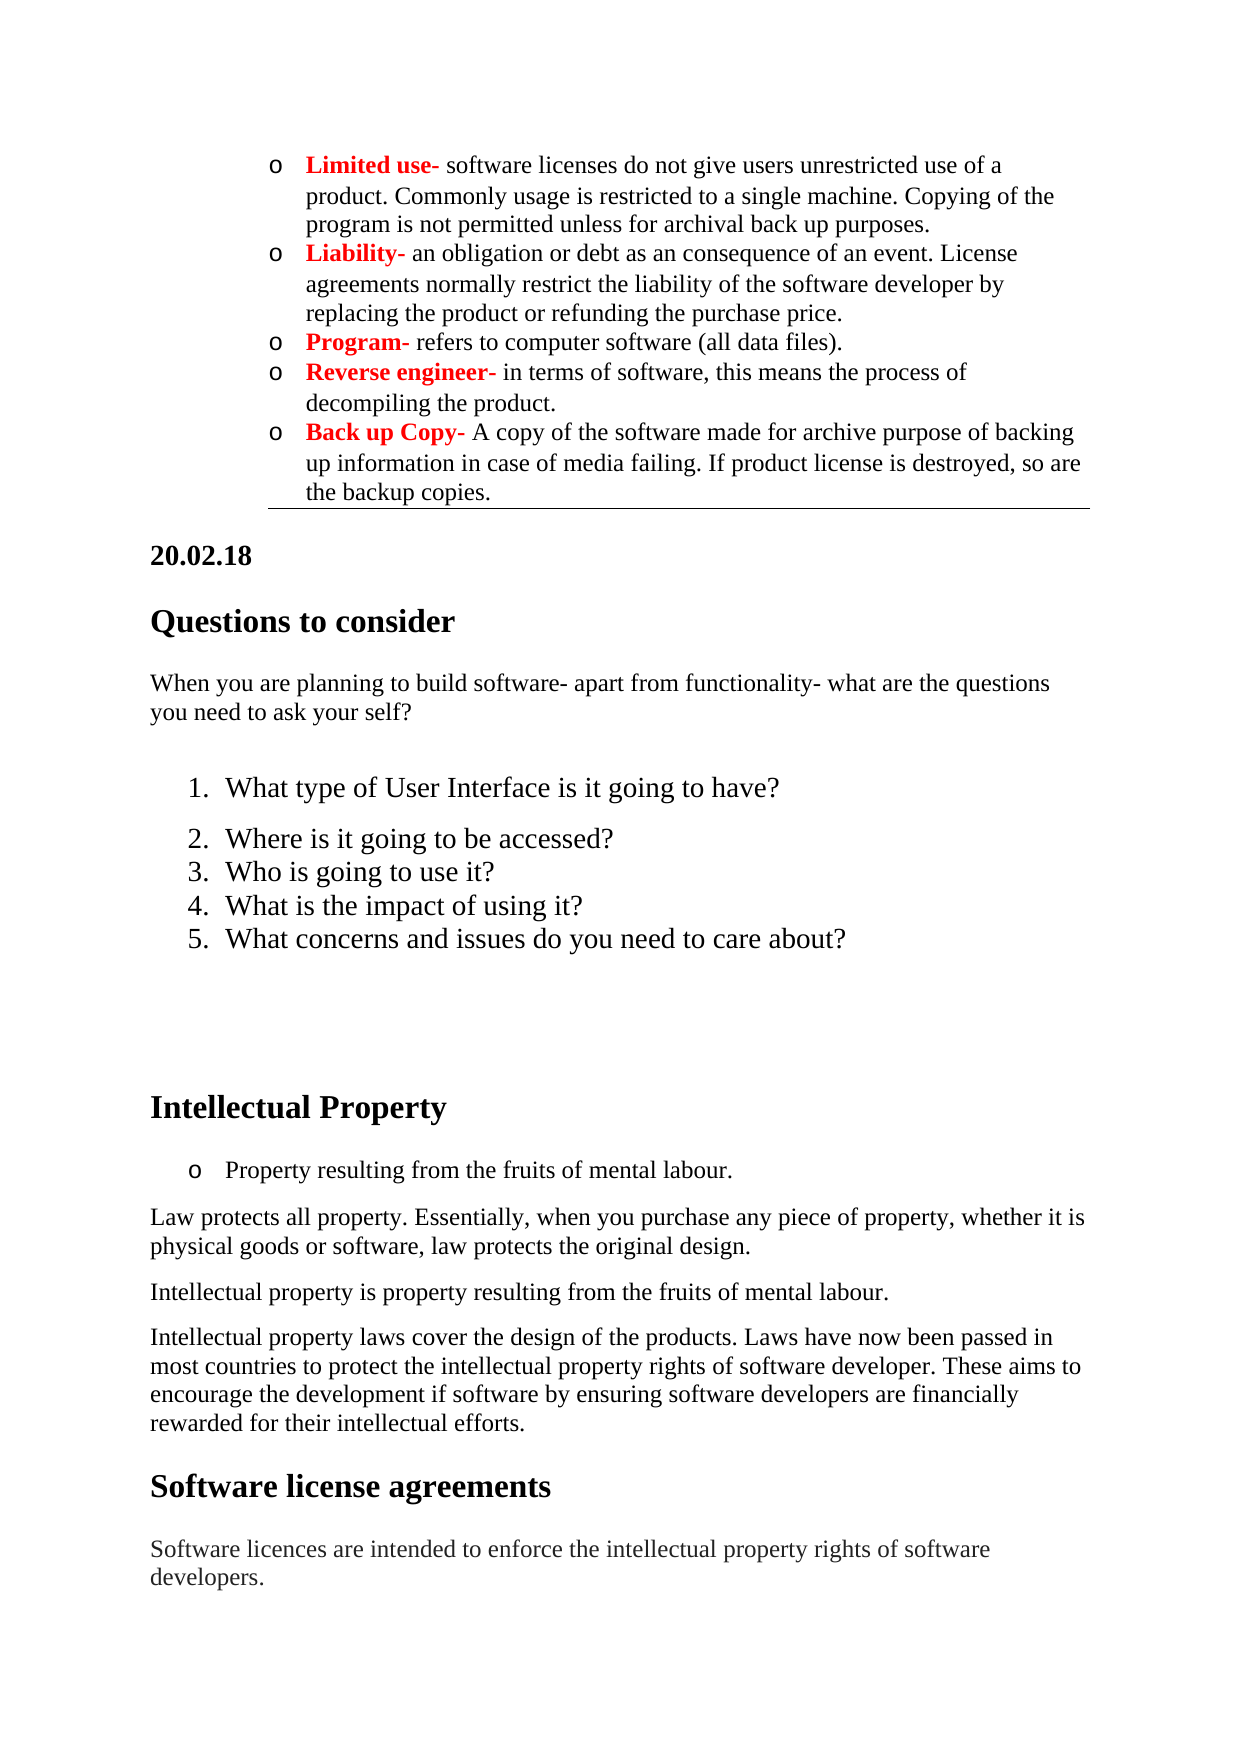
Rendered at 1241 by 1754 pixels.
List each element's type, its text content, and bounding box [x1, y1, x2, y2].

text Software licences are intended to enforce the intellectual property rights of software developers. [150, 1534, 1090, 1591]
list What type of User Interface is it going to have? [187, 771, 1090, 804]
text Intellectual property laws cover the design of the products. Laws have now been passed in most countries to protect the intellectual property rights of software developer. These aims to encourage the development if software by ensuring software developers are financially rewarded for their intellectual efforts. [150, 1322, 1090, 1437]
list Property resulting from the fruits of mental labour. [187, 1155, 1090, 1186]
list What is the impact of using it? [187, 888, 1090, 921]
list Limited use- software licenses do not give users unrestricted use of a product. Commonly usage is restricted to a single machine. Copying of the program is not permitted unless for archival back up purposes. [268, 150, 1090, 238]
text When you are planning to build software- apart from functionality- what are the questions you need to ask your self? [150, 668, 1090, 754]
text Law protects all property. Essentially, when you purchase any piece of property, whether it is physical goods or software, law protects the original design. [150, 1202, 1090, 1260]
subtitle Intellectual Property [150, 1087, 1090, 1126]
subtitle Questions to consider [150, 601, 1090, 639]
text Intellectual property is property resulting from the fruits of mental labour. [150, 1277, 1090, 1305]
subtitle Software license agreements [150, 1466, 1090, 1504]
list Reverse engineer- in terms of software, this means the process of decompiling the product. [268, 357, 1090, 417]
list Back up Copy- A copy of the software made for archive purpose of backing up information in case of media failing. If product license is destroyed, so are the backup copies. [268, 417, 1090, 508]
list Liability- an obligation or debt as an consequence of an event. License agreements normally restrict the liability of the software developer by replacing the product or refunding the purchase price. [268, 238, 1090, 327]
list Program- refers to computer software (all data files). [268, 327, 1090, 357]
subtitle 20.02.18 [150, 538, 1090, 572]
list Where is it going to be accessed? [187, 821, 1090, 854]
list Who is going to use it? [187, 854, 1090, 888]
list What concerns and issues do you need to care about? [187, 921, 1090, 955]
